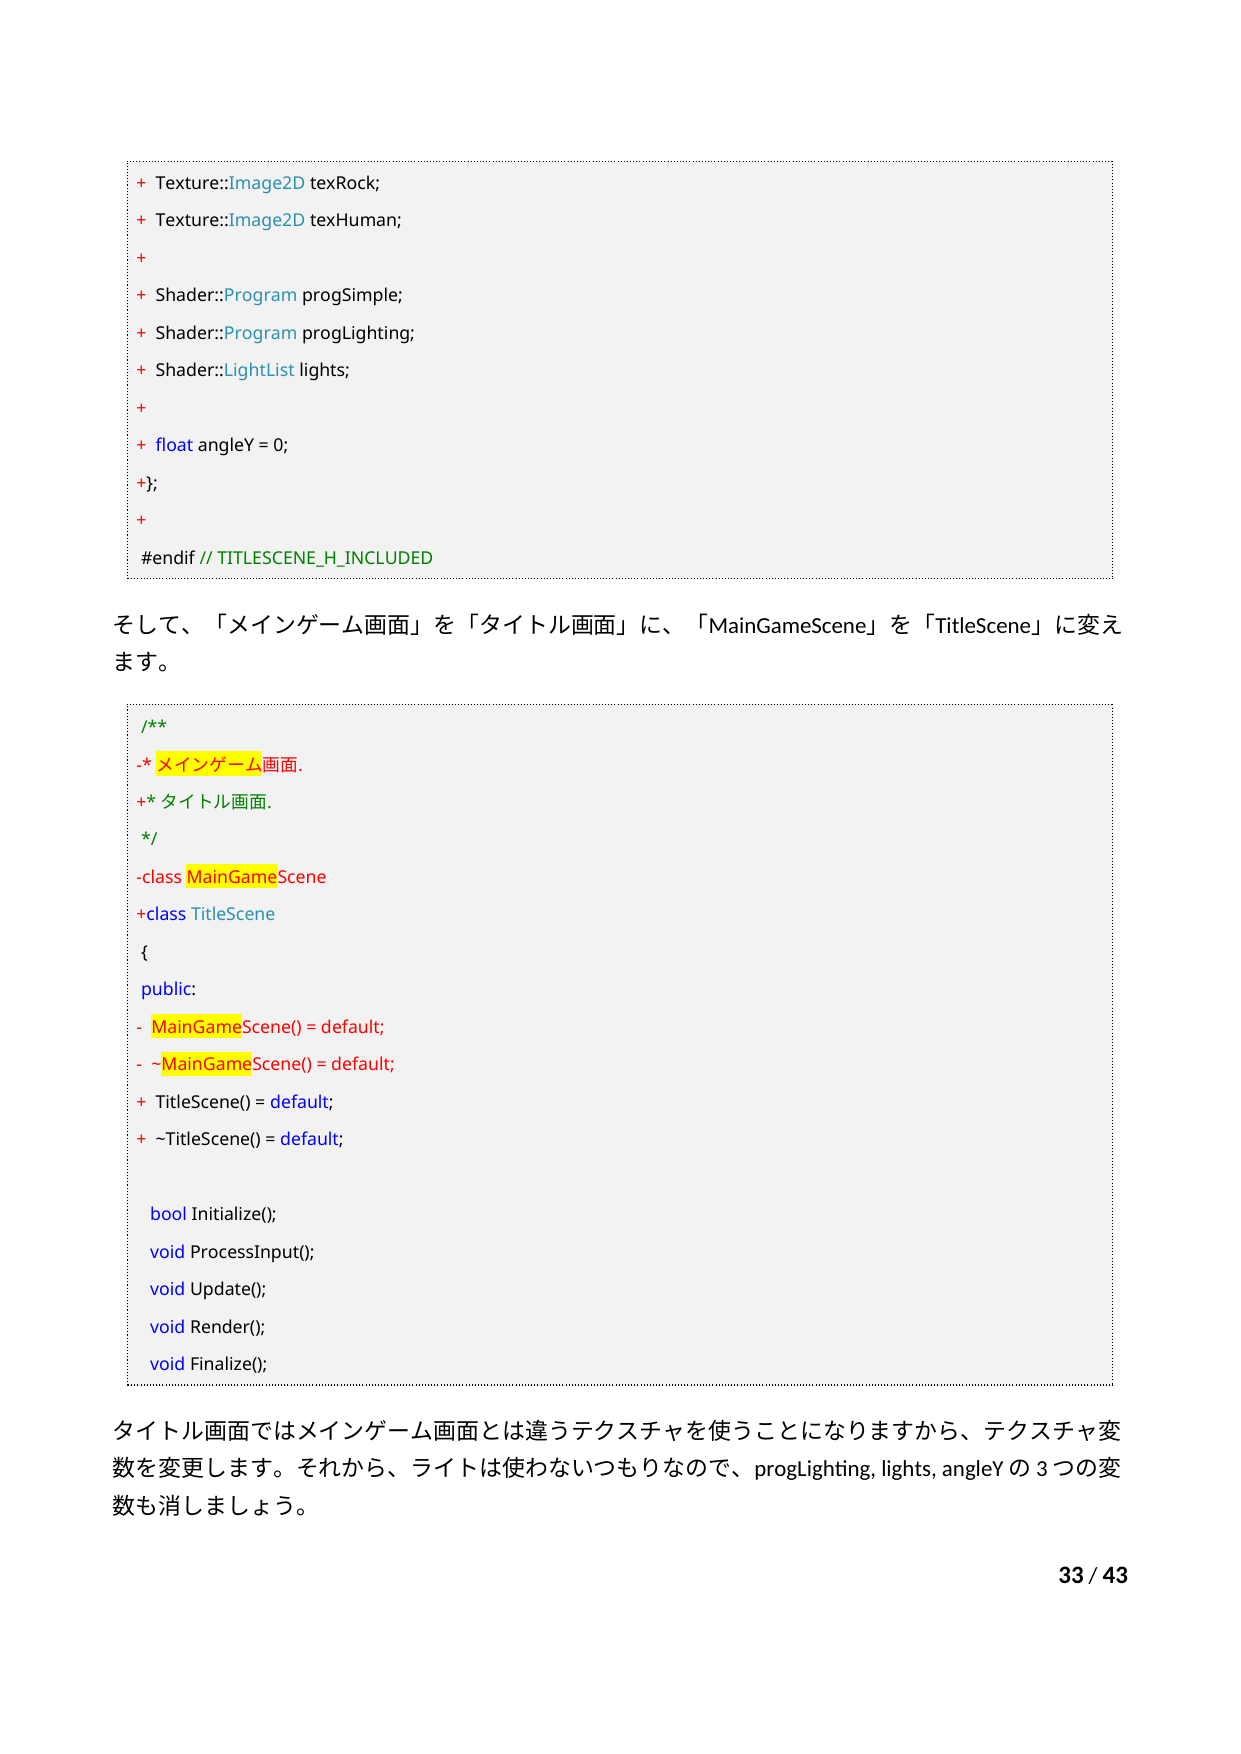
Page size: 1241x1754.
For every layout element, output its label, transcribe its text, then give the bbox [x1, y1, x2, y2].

text タイトル画面ではメインゲーム画面とは違うテクスチャを使うことになりますから、テクスチャ変数を変更します。それから、ライトは使わないつもりなので、progLighting, lights, angleYの3つの変数も消しましょう。 [112, 1411, 1128, 1523]
text /** -* メインゲーム画面. +* タイトル画面. */ -class MainGameScene +class TitleScene { public: - MainGameScene() = default; - ~MainGameScene() = default; + TitleScene() = default; + ~TitleScene() = default; bool Initialize(); void ProcessInput(); void Update(); void Render(); void Finalize(); [127, 704, 1113, 1386]
text そして、「メインゲーム画面」を「タイトル画面」に、「MainGameScene」を「TitleScene」に変えます。 [112, 604, 1128, 679]
